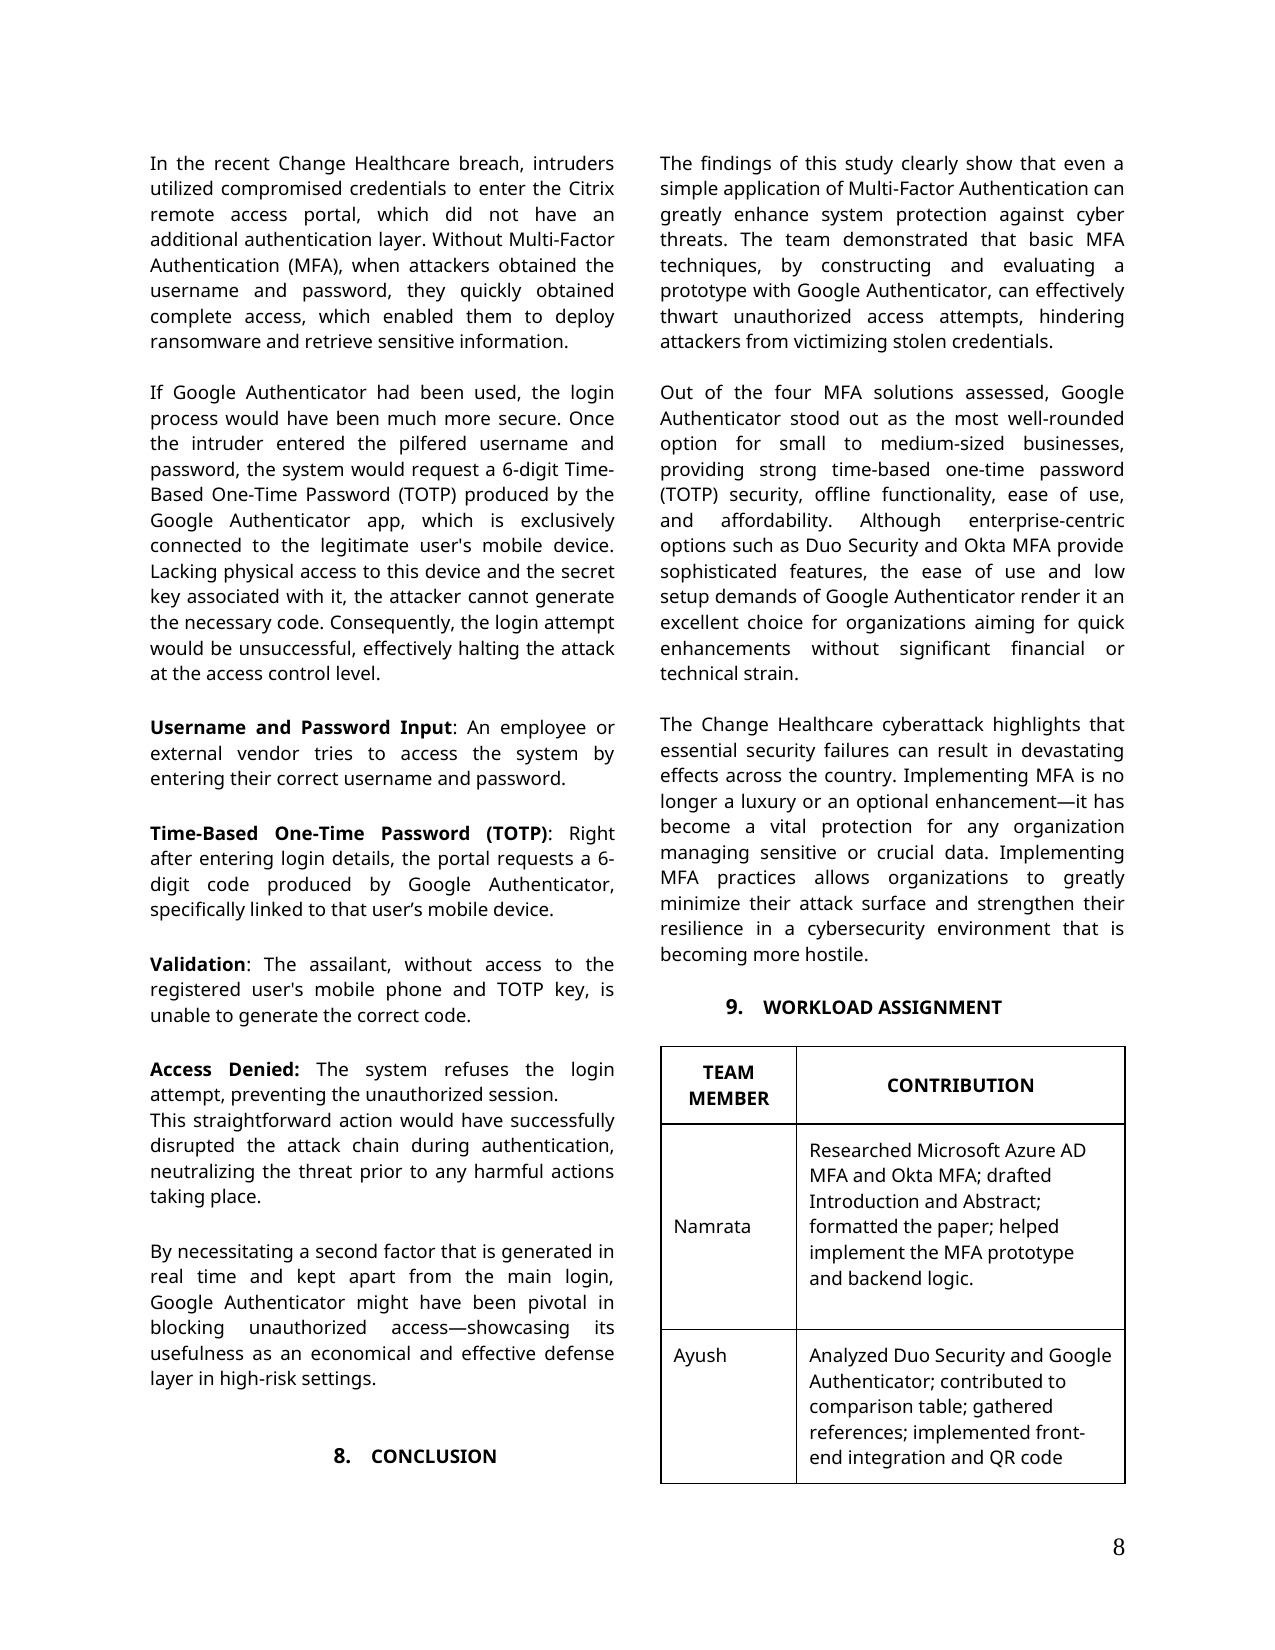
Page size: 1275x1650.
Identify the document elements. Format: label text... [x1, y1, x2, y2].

text Time-Based One-Time Password (TOTP): Right after entering login details, the portal requests a 6-digit code produced by Google Authenticator, specifically linked to that user’s mobile device. [660, 386, 1125, 488]
text This straightforward action would have successfully disrupted the attack chain during authentication, neutralizing the threat prior to any harmful actions taking place. [660, 673, 1125, 775]
text Google Authenticator, while restricted to TOTP, provides a simple and safe option that functions offline, is not reliant on cellular networks or push alerts, and is available at no cost. Its straightforward implementation and minimal entry requirements position it as an excellent choice for organizations looking to enhance their authentication security swiftly and efficiently. [150, 383, 615, 587]
list Mock Situation: Google Authenticator in the Change Healthcare Cyber Incident [216, 951, 615, 1030]
text In the recent Change Healthcare breach, intruders utilized compromised credentials to enter the Citrix remote access portal, which did not have an additional authentication layer. Without Multi-Factor Authentication (MFA), when attackers obtained the username and password, they quickly obtained complete access, which enabled them to deploy ransomware and retrieve sensitive information. [150, 1059, 615, 1263]
text Access Denied: The system refuses the login attempt, preventing the unauthorized session. [660, 622, 1125, 673]
text Validation: The assailant, without access to the registered user's mobile phone and TOTP key, is unable to generate the correct code. [660, 517, 1125, 593]
list The findings of this study clearly show that even a simple application of Multi-Factor Authentication can greatly enhance system protection against cyber threats. The team demonstrated that basic MFA techniques, by constructing and evaluating a prototype with Google Authenticator, can effectively thwart unauthorized access attempts, hindering attackers from victimizing stolen credentials. [660, 1062, 1125, 1266]
text If Google Authenticator had been used, the login process would have been much more secure. Once the intruder entered the pilfered username and password, the system would request a 6-digit Time-Based One-Time Password (TOTP) produced by the Google Authenticator app, which is exclusively connected to the legitimate user's mobile device. Lacking physical access to this device and the secret key associated with it, the attacker cannot generate the necessary code. Consequently, the login attempt would be unsuccessful, effectively halting the attack at the access control level. [150, 1289, 615, 1493]
list CONCLUSION [726, 1008, 1125, 1036]
text Duo Security and Okta MFA provide robust protection with sophisticated features like biometric verification and WebAuthn; however, these systems are typically designed for enterprise settings and may require extra setup and licensing fees. Azure AD MFA works smoothly within Microsoft environments but is not as suitable for scenarios outside of Microsoft. [150, 150, 615, 354]
text If Google Authenticator had been used, the login process would have been much more secure. Once the intruder entered the pilfered username and password, the system would request a 6-digit Time-Based One-Time Password (TOTP) produced by the Google Authenticator app, which is exclusively connected to the legitimate user's mobile device. Lacking physical access to this device and the secret key associated with it, the attacker cannot generate the necessary code. Consequently, the login attempt would be unsuccessful, effectively halting the attack at the access control level. [660, 150, 1125, 252]
text Suggested MFA Solution: Google Authenticator [150, 616, 615, 641]
text In the scenario of the Change Healthcare breach, where access was jeopardized due to the absence of a secondary authentication factor, even a simple but strong TOTP-based approach such as Google Authenticator could have reduced the risk. Weighing the factors of security, user-friendliness, and implementation expenses, Google Authenticator stands out as the most effective and user-friendly option to avert similar occurrences in healthcare and other critical fields. [150, 670, 615, 925]
text Username and Password Input: An employee or external vendor tries to access the system by entering their correct username and password. [660, 281, 1125, 357]
text By necessitating a second factor that is generated in real time and kept apart from the main login, Google Authenticator might have been pivotal in blocking unauthorized access—showcasing its usefulness as an economical and effective defense layer in high-risk settings. [660, 804, 1125, 957]
